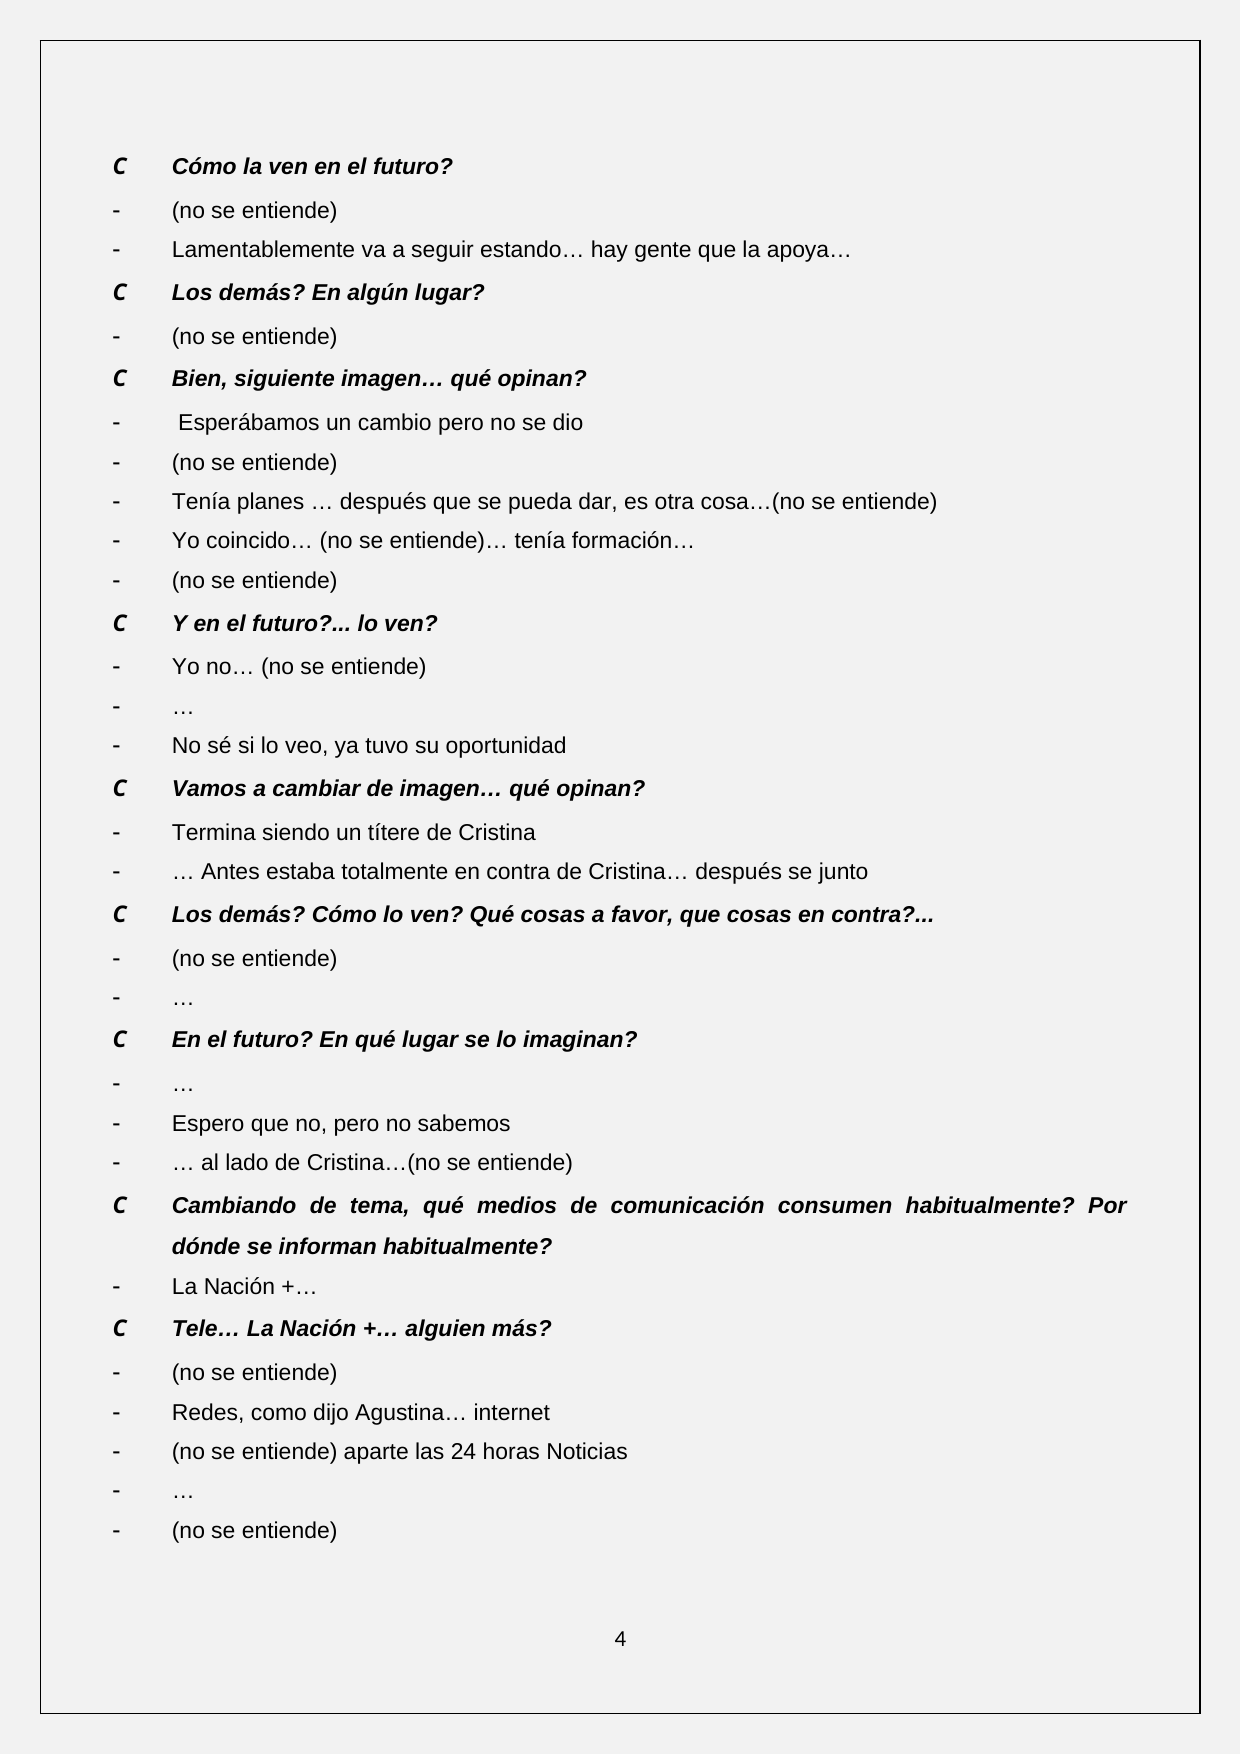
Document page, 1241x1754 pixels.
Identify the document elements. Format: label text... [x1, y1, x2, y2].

list Lamentablemente va a seguir estando… hay gente que la apoya… [112, 236, 1128, 263]
list Esperábamos un cambio pero no se dio [112, 409, 1128, 435]
list (no se entiende) [112, 1359, 1128, 1385]
list (no se entiende) [112, 1517, 1128, 1543]
list … al lado de Cristina…(no se entiende) [112, 1149, 1128, 1176]
list … [112, 1070, 1128, 1097]
list … Antes estaba totalmente en contra de Cristina… después se junto [112, 858, 1128, 884]
list La Nación +… [112, 1273, 1128, 1299]
list (no se entiende) [112, 944, 1128, 971]
list Redes, como dijo Agustina… internet [112, 1398, 1128, 1425]
list Bien, siguiente imagen… qué opinan? [112, 362, 1128, 393]
list Termina siendo un títere de Cristina [112, 819, 1128, 845]
list Yo coincido… (no se entiende)… tenía formación… [112, 527, 1128, 554]
list Yo no… (no se entiende) [112, 653, 1128, 680]
list … [112, 693, 1128, 719]
list Tenía planes … después que se pueda dar, es otra cosa…(no se entiende) [112, 488, 1128, 514]
list Cambiando de tema, qué medios de comunicación consumen habitualmente? Por dónde se informan habitualmente? [112, 1189, 1128, 1259]
list (no se entiende) [112, 197, 1128, 223]
list … [112, 1477, 1128, 1504]
list Cómo la ven en el futuro? [112, 150, 1128, 181]
list En el futuro? En qué lugar se lo imaginan? [112, 1023, 1128, 1055]
list Tele… La Nación +… alguien más? [112, 1312, 1128, 1343]
list (no se entiende) aparte las 24 horas Noticias [112, 1438, 1128, 1464]
list Los demás? Cómo lo ven? Qué cosas a favor, que cosas en contra?... [112, 898, 1128, 929]
list Espero que no, pero no sabemos [112, 1110, 1128, 1136]
list Los demás? En algún lugar? [112, 276, 1128, 307]
list Y en el futuro?... lo ven? [112, 606, 1128, 638]
list No sé si lo veo, ya tuvo su oportunidad [112, 732, 1128, 759]
list … [112, 984, 1128, 1010]
list (no se entiende) [112, 567, 1128, 593]
list (no se entiende) [112, 448, 1128, 475]
list (no se entiende) [112, 323, 1128, 349]
list Vamos a cambiar de imagen… qué opinan? [112, 772, 1128, 803]
